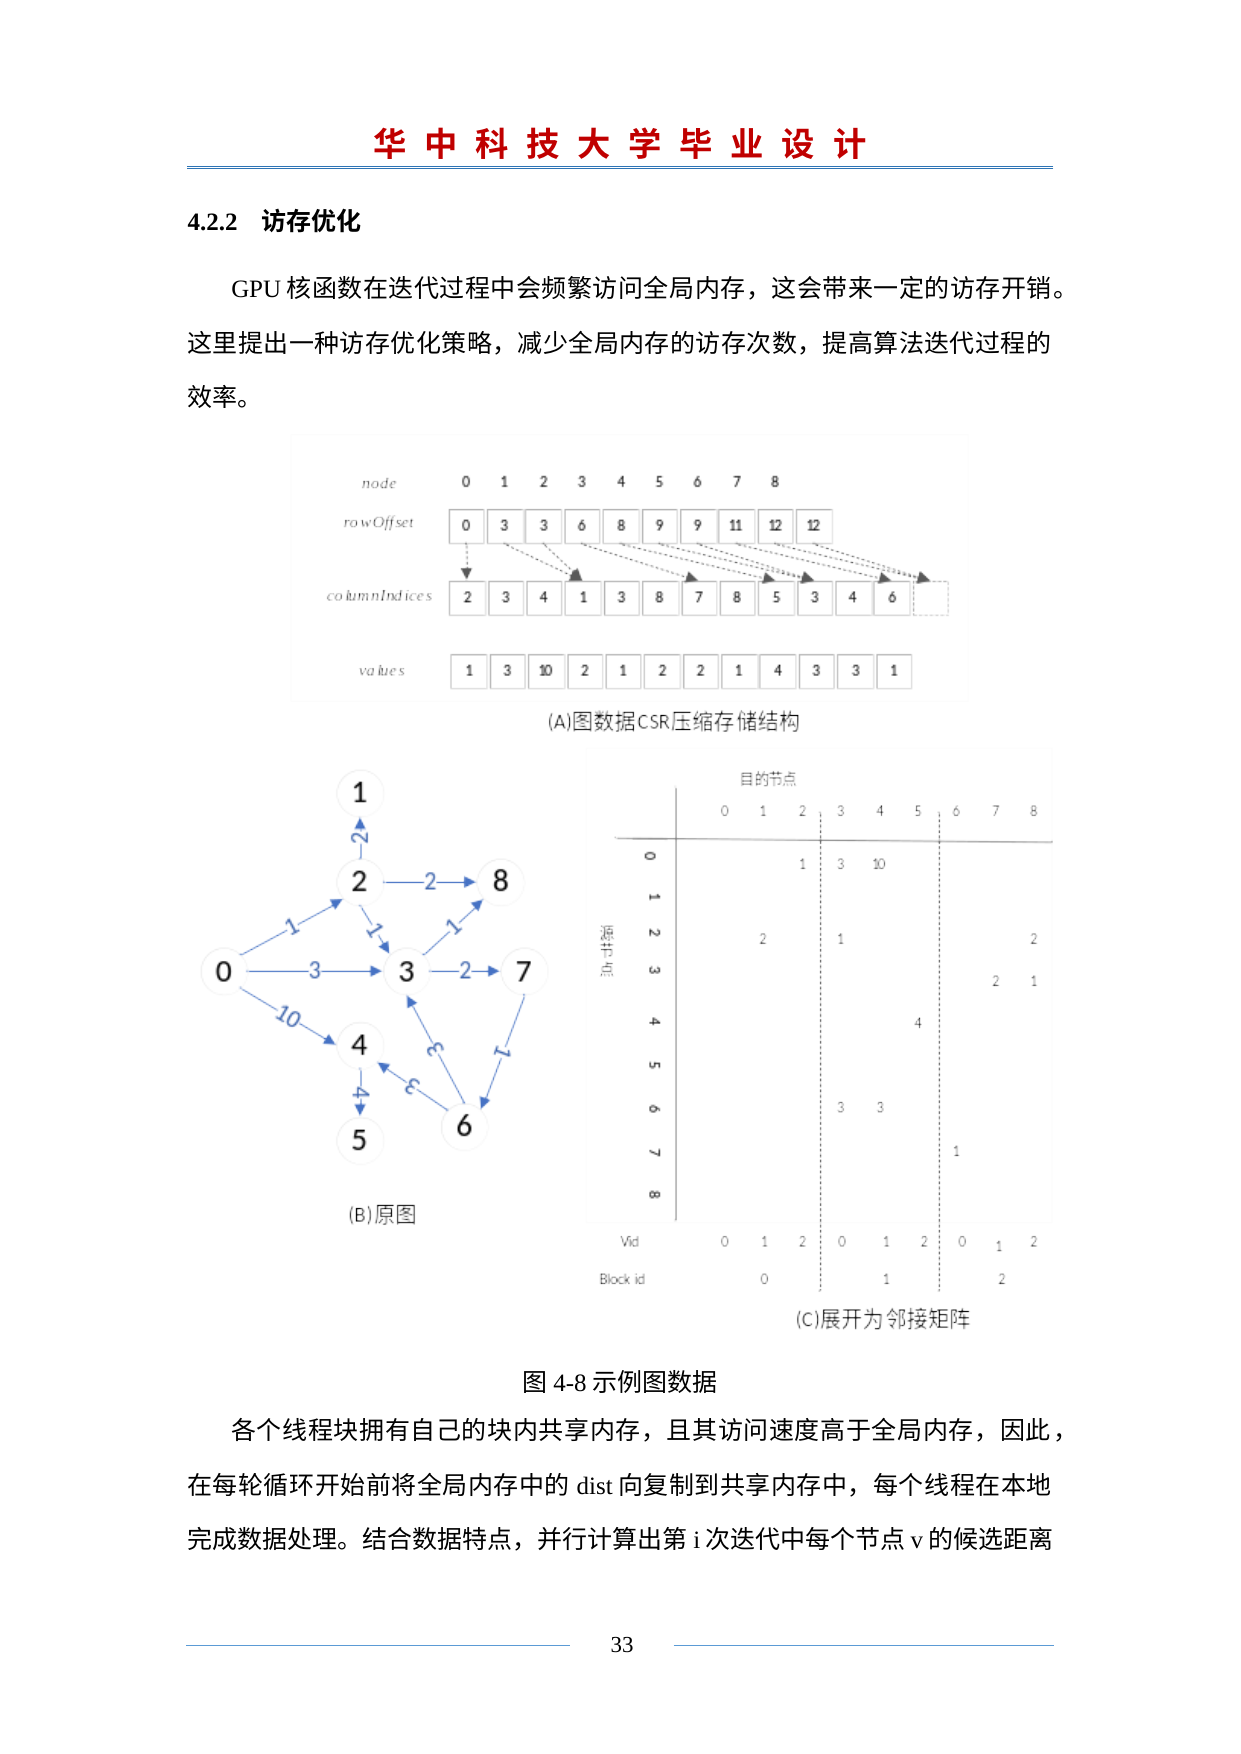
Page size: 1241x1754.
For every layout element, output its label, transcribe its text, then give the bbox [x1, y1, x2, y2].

subtitle 访存优化 [187, 202, 1053, 238]
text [187, 1411, 1053, 1556]
text GPU核函数在迭代过程中会频繁访问全局内存，这会带来一定的访存开销。这里提出一种访存优化策略，减少全局内存的访存次数，提高算法迭代过程的效率。 [187, 269, 1053, 414]
